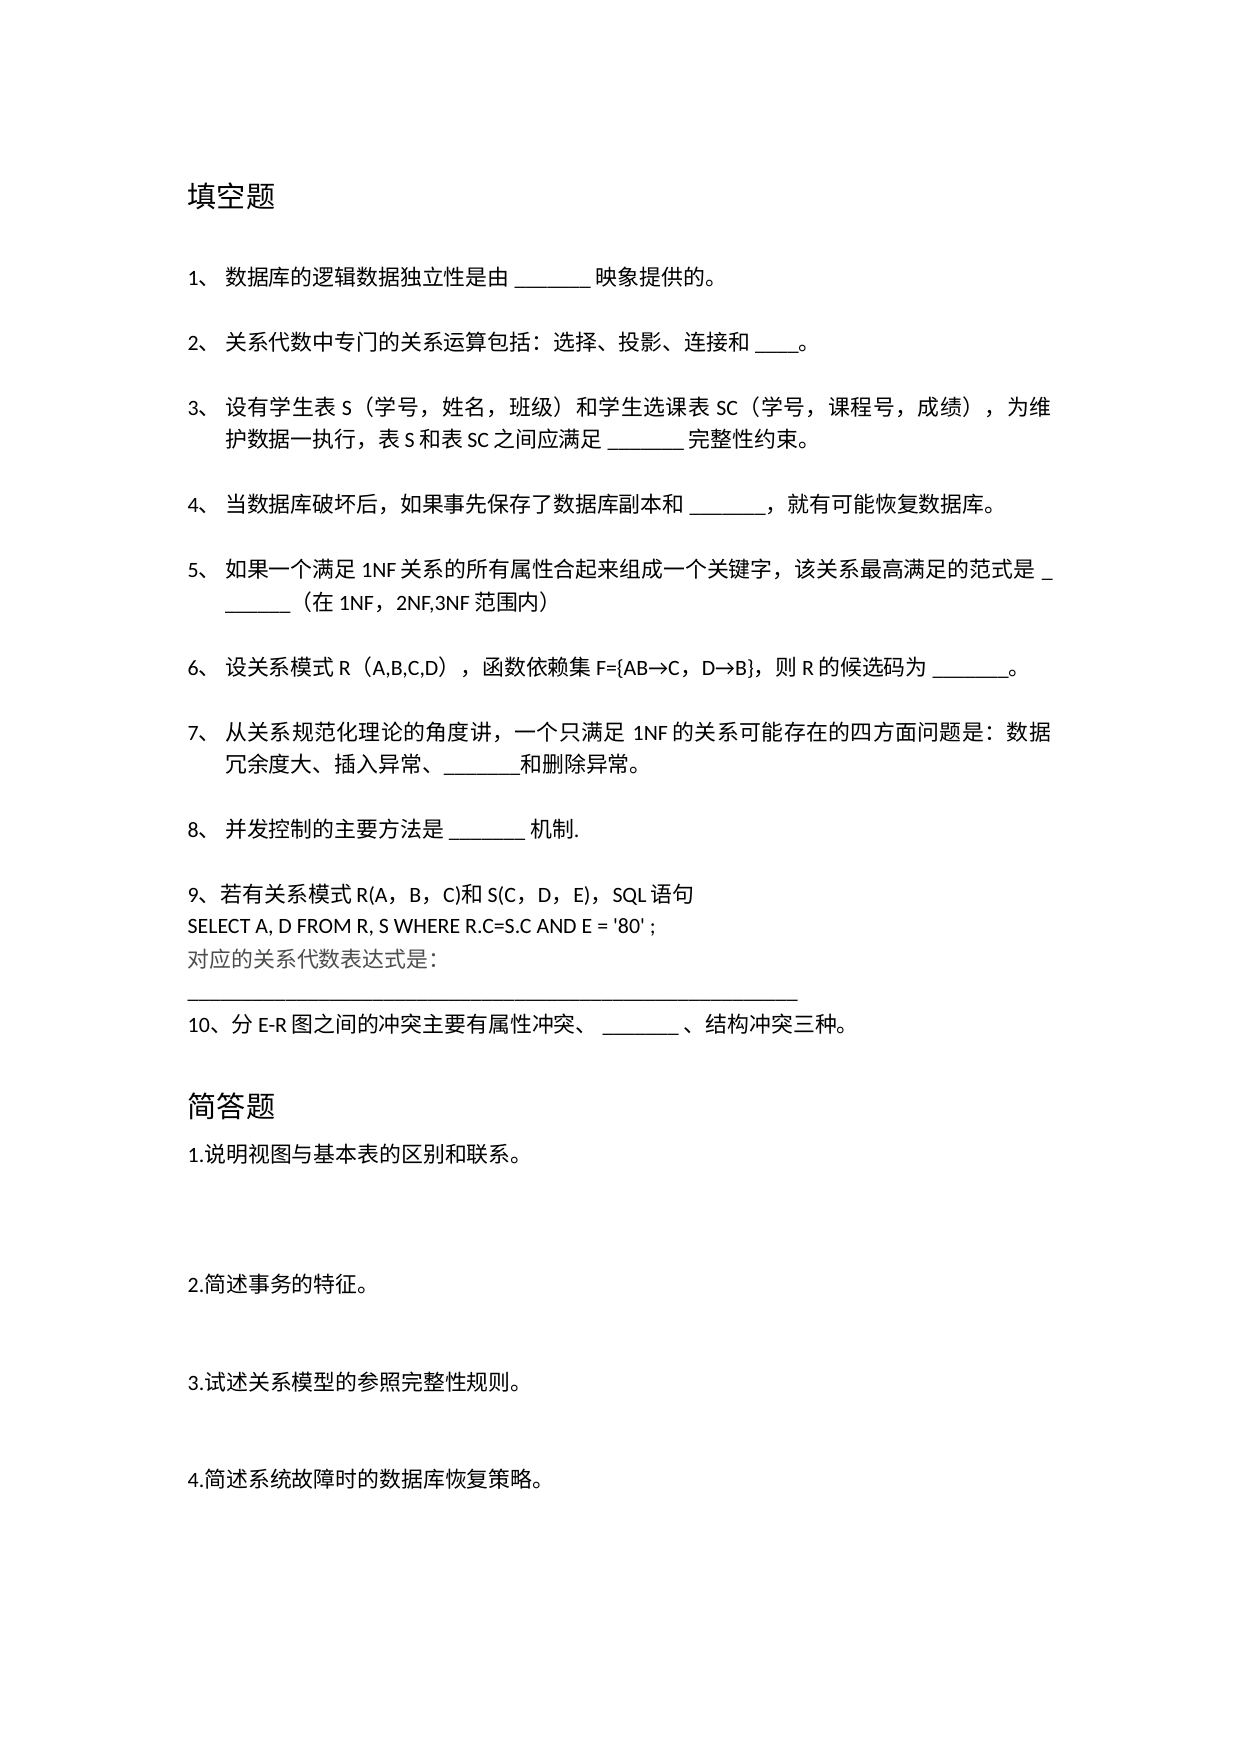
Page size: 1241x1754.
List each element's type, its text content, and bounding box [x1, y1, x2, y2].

list 当数据库破坏后，如果事先保存了数据库副本和 _______，就有可能恢复数据库。 [187, 487, 1053, 519]
text 简答题 [187, 1072, 1053, 1137]
list 数据库的逻辑数据独立性是由 _______ 映象提供的。 [187, 259, 1053, 292]
list 如果一个满足1NF关系的所有属性合起来组成一个关键字，该关系最高满足的范式是 _______（在1NF，2NF,3NF范围内） [187, 552, 1053, 617]
text 4.简述系统故障时的数据库恢复策略。 [187, 1462, 1053, 1494]
list 关系代数中专门的关系运算包括：选择、投影、连接和 ____。 [187, 324, 1053, 357]
text 对应的关系代数表达式是： [187, 942, 1053, 974]
list 设关系模式R（A,B,C,D），函数依赖集F={AB→C，D→B}，则R的候选码为 _______。 [187, 649, 1053, 682]
text SELECT A, D FROM R, S WHERE R.C=S.C AND E = '80' ; [187, 909, 1053, 942]
text 1.说明视图与基本表的区别和联系。 [187, 1137, 1053, 1169]
text 3.试述关系模型的参照完整性规则。 [187, 1364, 1053, 1397]
list 从关系规范化理论的角度讲，一个只满足1NF的关系可能存在的四方面问题是：数据冗余度大、插入异常、_______和删除异常。 [187, 714, 1053, 779]
text ________________________________________________________ [187, 974, 1053, 1007]
text 填空题 [187, 162, 1053, 227]
text 10、分E-R图之间的冲突主要有属性冲突、 _______ 、结构冲突三种。 [187, 1007, 1053, 1039]
list 并发控制的主要方法是 _______ 机制. [187, 812, 1053, 844]
list 设有学生表S（学号，姓名，班级）和学生选课表SC（学号，课程号，成绩），为维护数据一执行，表S和表SC之间应满足 _______ 完整性约束。 [187, 389, 1053, 454]
text 2.简述事务的特征。 [187, 1267, 1053, 1299]
text 9、若有关系模式R(A，B，C)和S(C，D，E)，SQL语句 [187, 877, 1053, 909]
